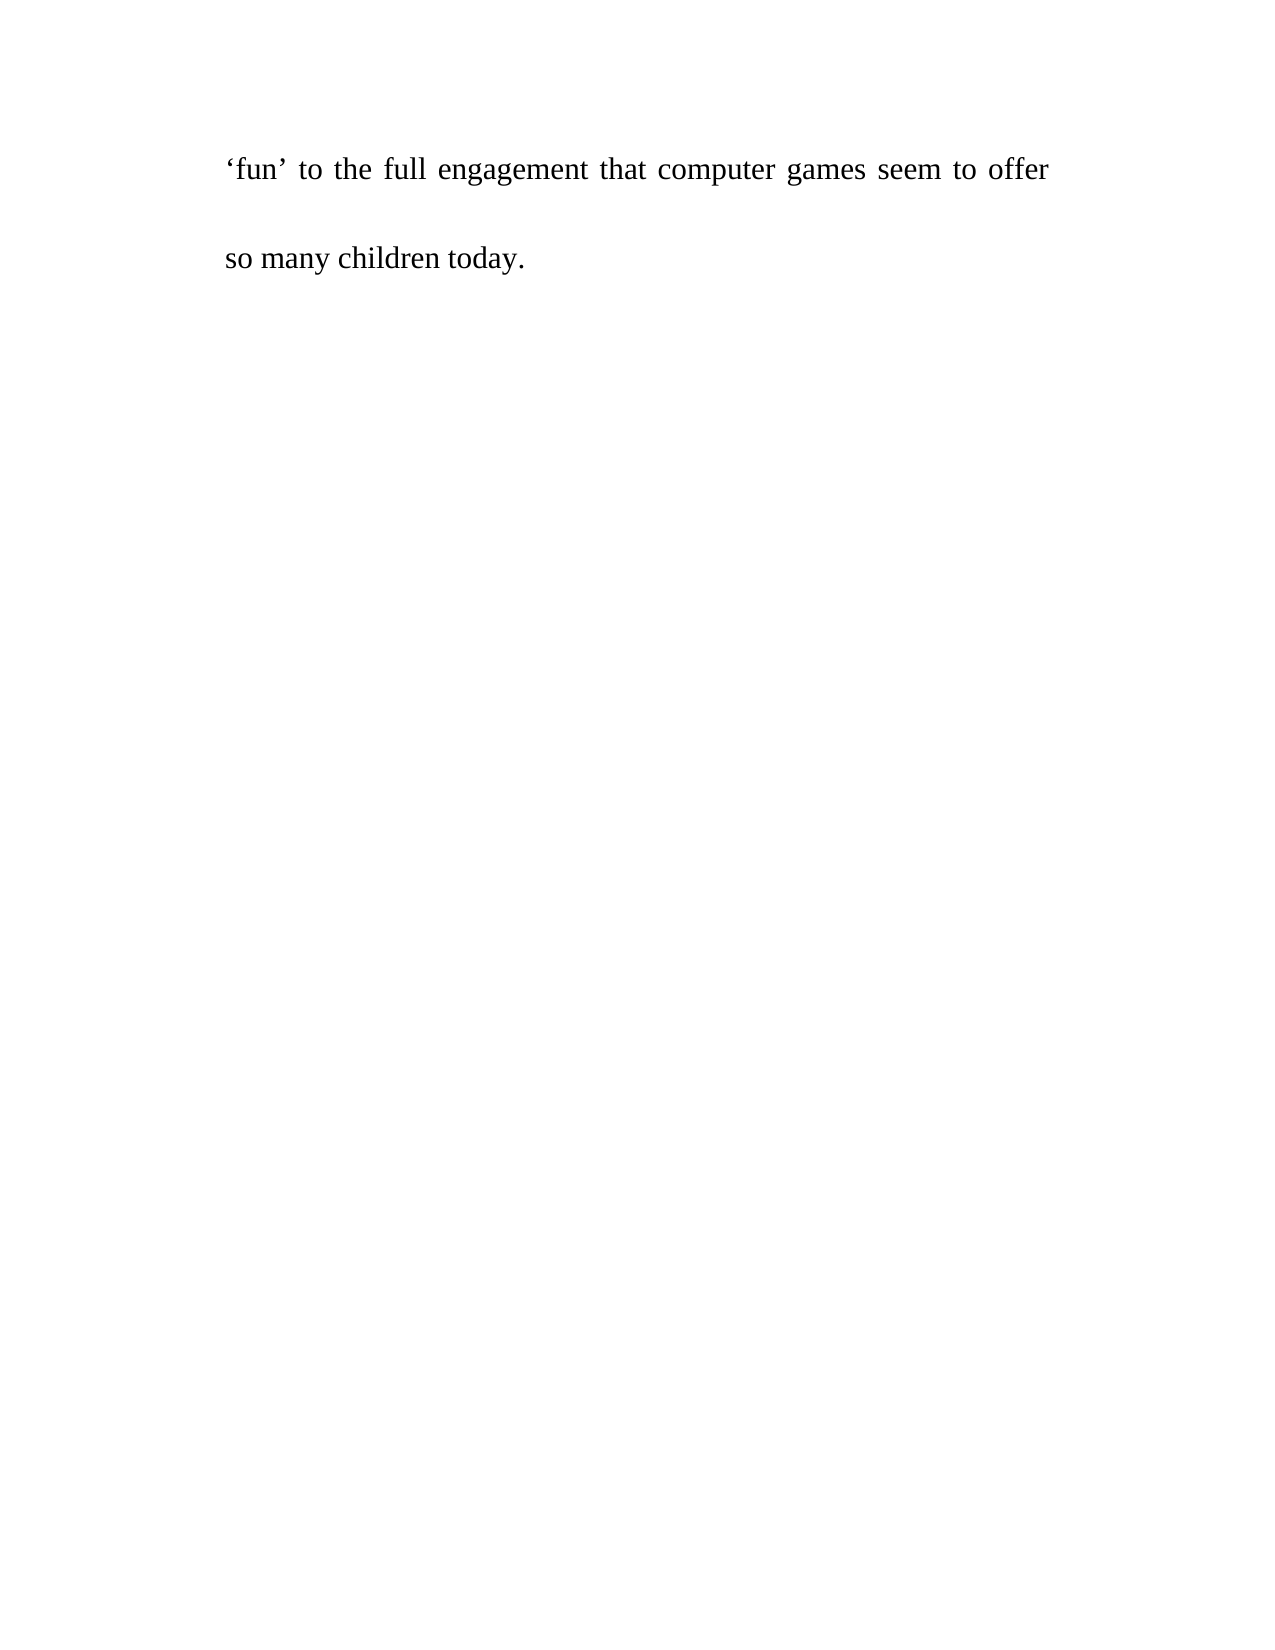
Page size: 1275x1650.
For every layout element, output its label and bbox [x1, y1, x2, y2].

text [225, 150, 1050, 276]
